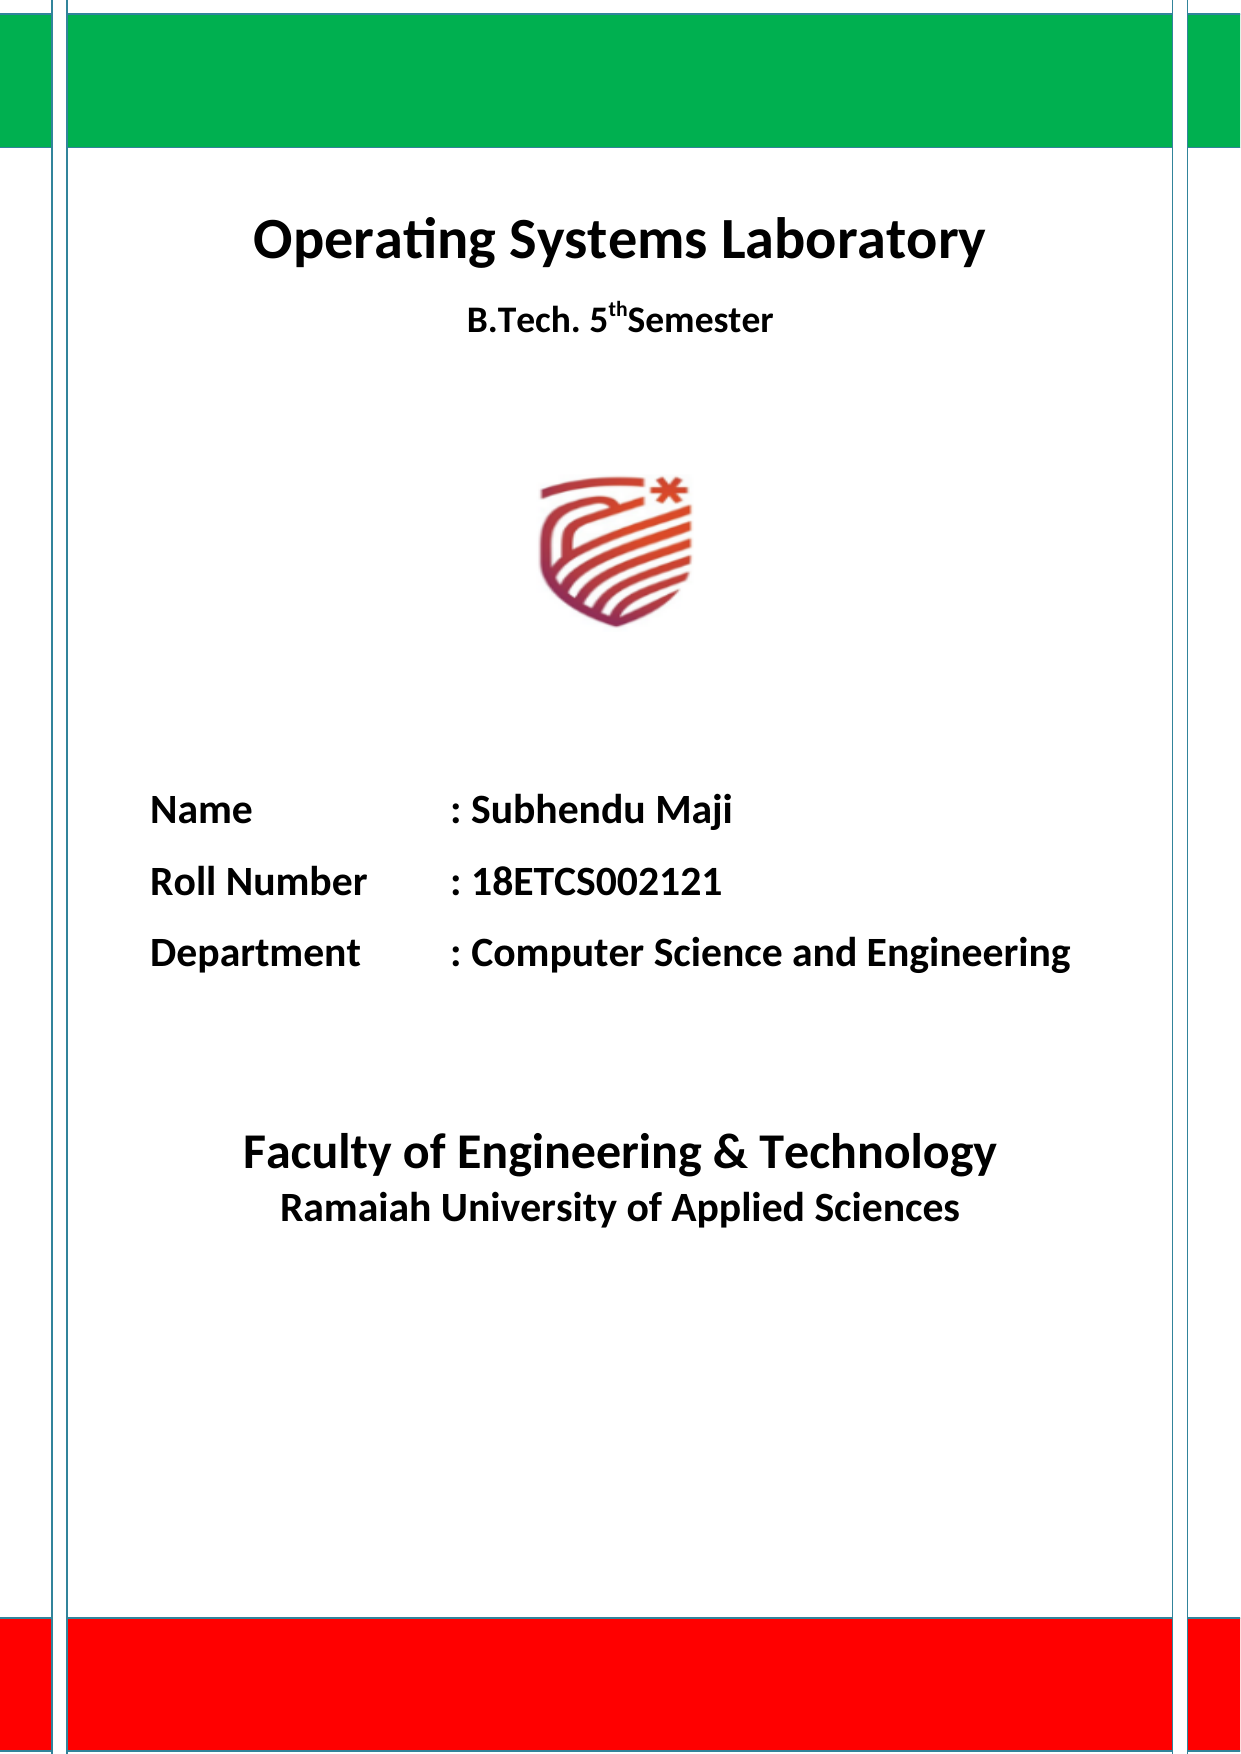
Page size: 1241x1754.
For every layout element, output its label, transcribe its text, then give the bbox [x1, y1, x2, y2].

text Roll Number : 18ETCS002121 [150, 855, 1090, 906]
text Name : Subhendu Maji [150, 783, 1090, 834]
picture [528, 455, 712, 632]
text Faculty of Engineering & Technology [150, 1120, 1090, 1181]
text Operating Systems Laboratory [150, 202, 1090, 273]
text Department : Computer Science and Engineering [150, 926, 1090, 977]
text Ramaiah University of Applied Sciences [150, 1181, 1090, 1232]
text B.Tech. 5thSemester [150, 296, 1090, 341]
